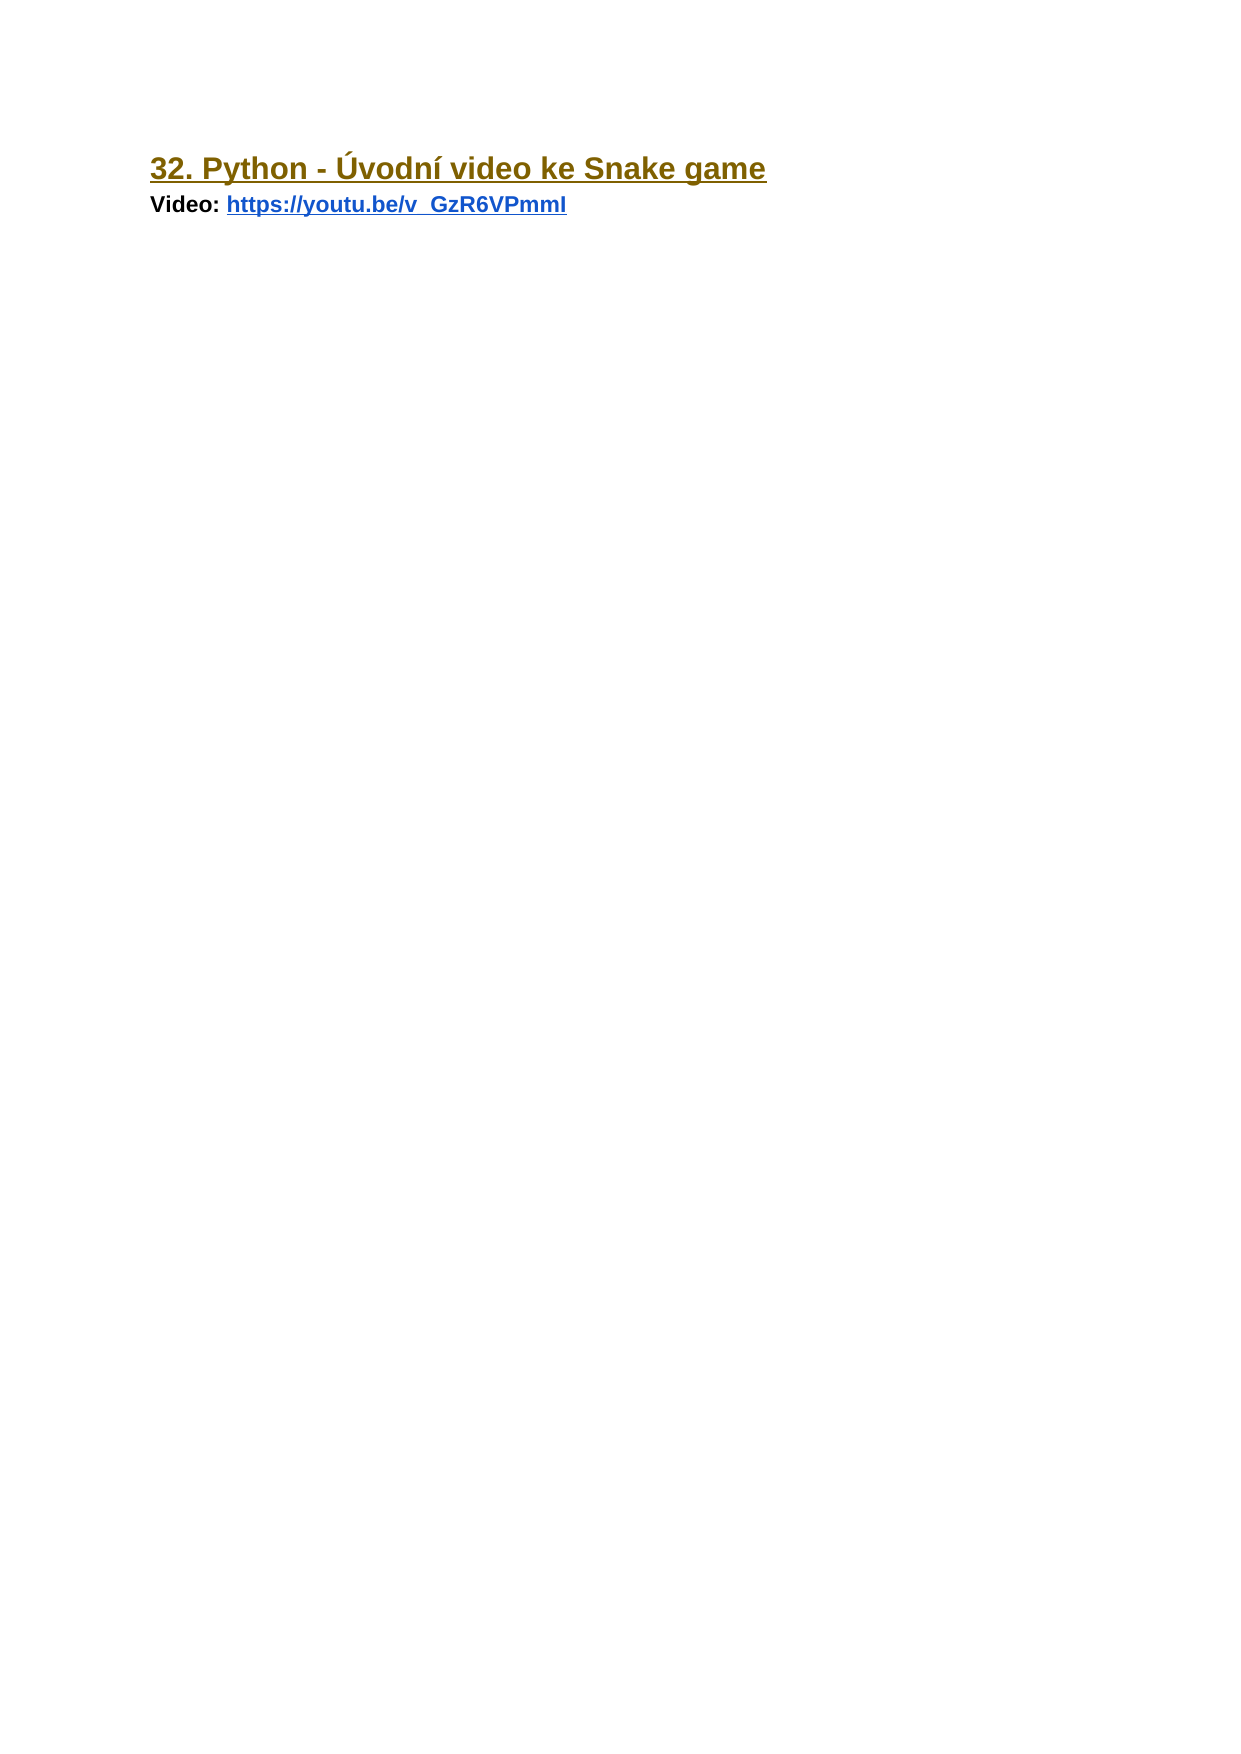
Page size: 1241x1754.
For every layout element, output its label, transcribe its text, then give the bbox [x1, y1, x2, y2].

text 32. Python - Úvodní video ke Snake game [150, 150, 1090, 186]
text Video: https://youtu.be/v_GzR6VPmmI [150, 191, 1090, 218]
